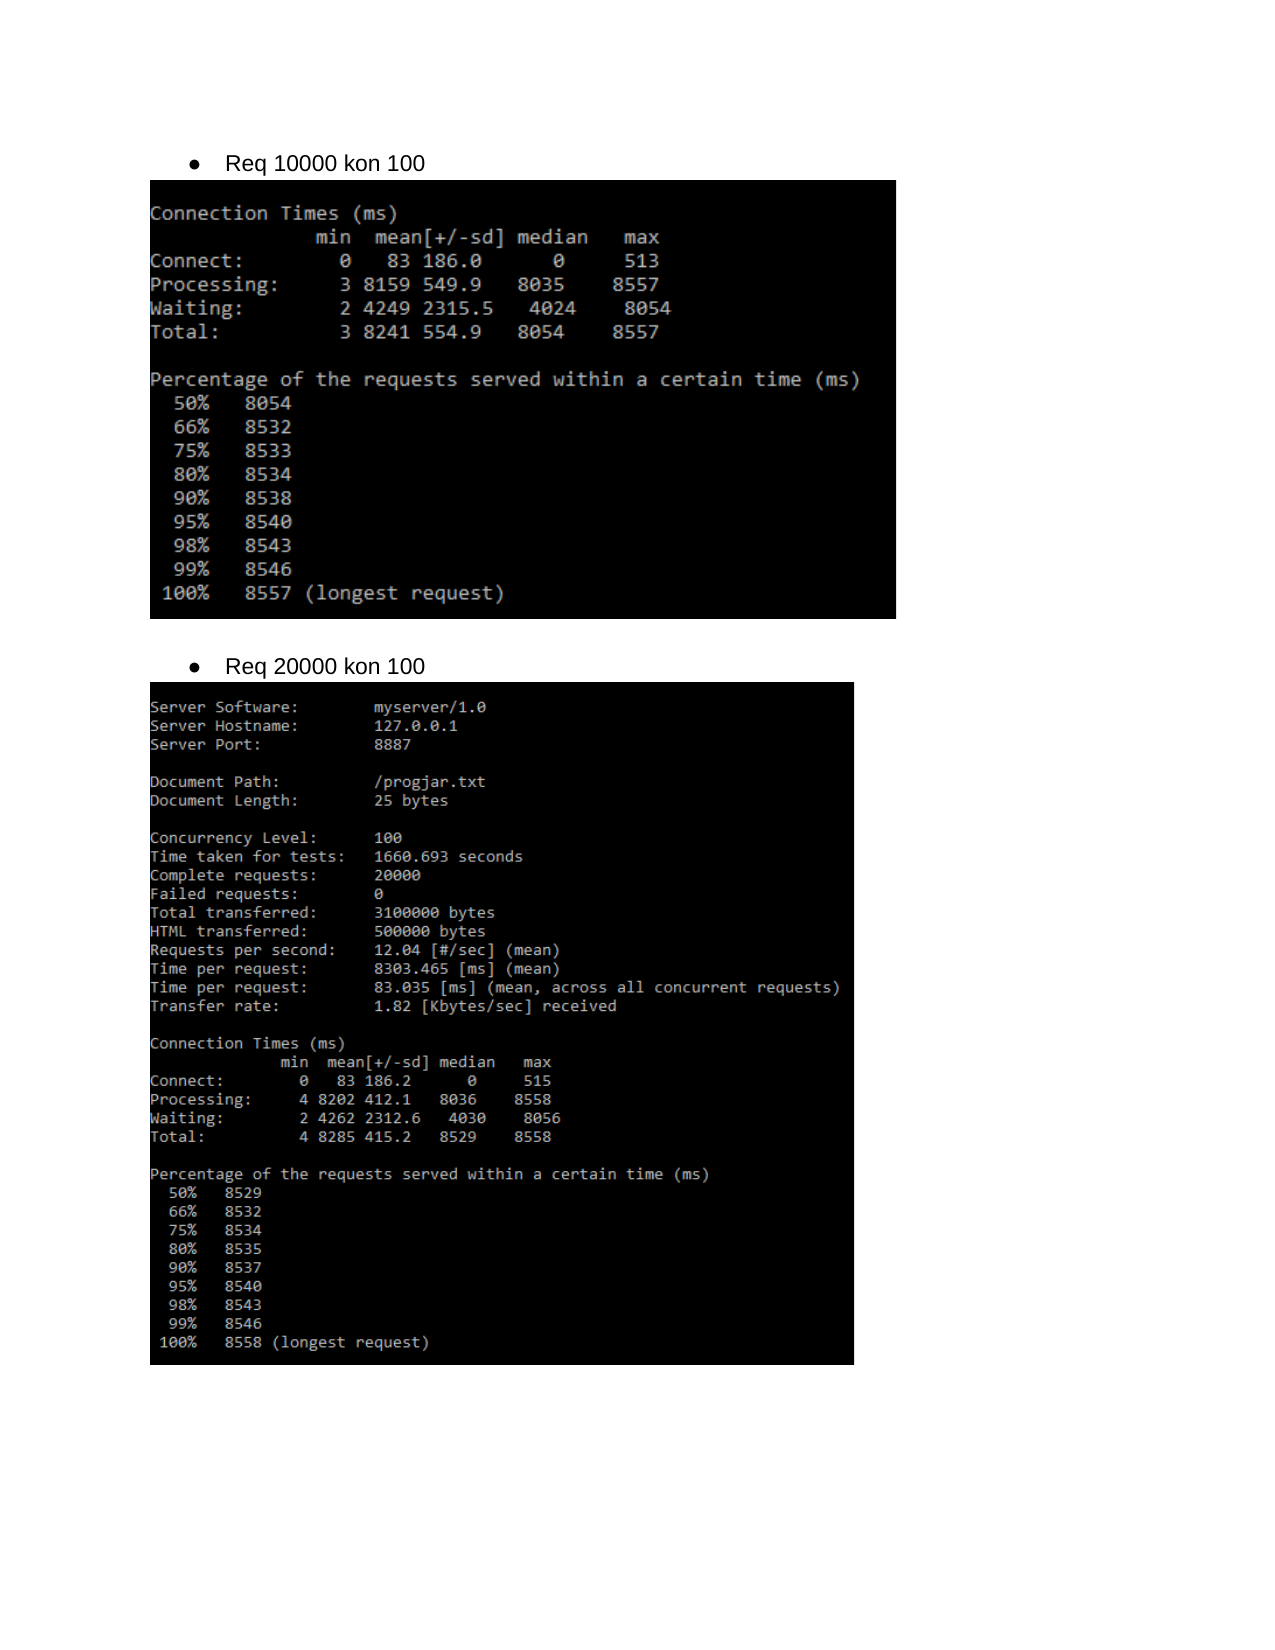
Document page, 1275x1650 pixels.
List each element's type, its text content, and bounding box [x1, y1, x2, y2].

list Req 10000 kon 100 [187, 150, 1125, 176]
picture [150, 682, 855, 1365]
picture [150, 180, 897, 619]
list Req 20000 kon 100 [187, 653, 1125, 679]
